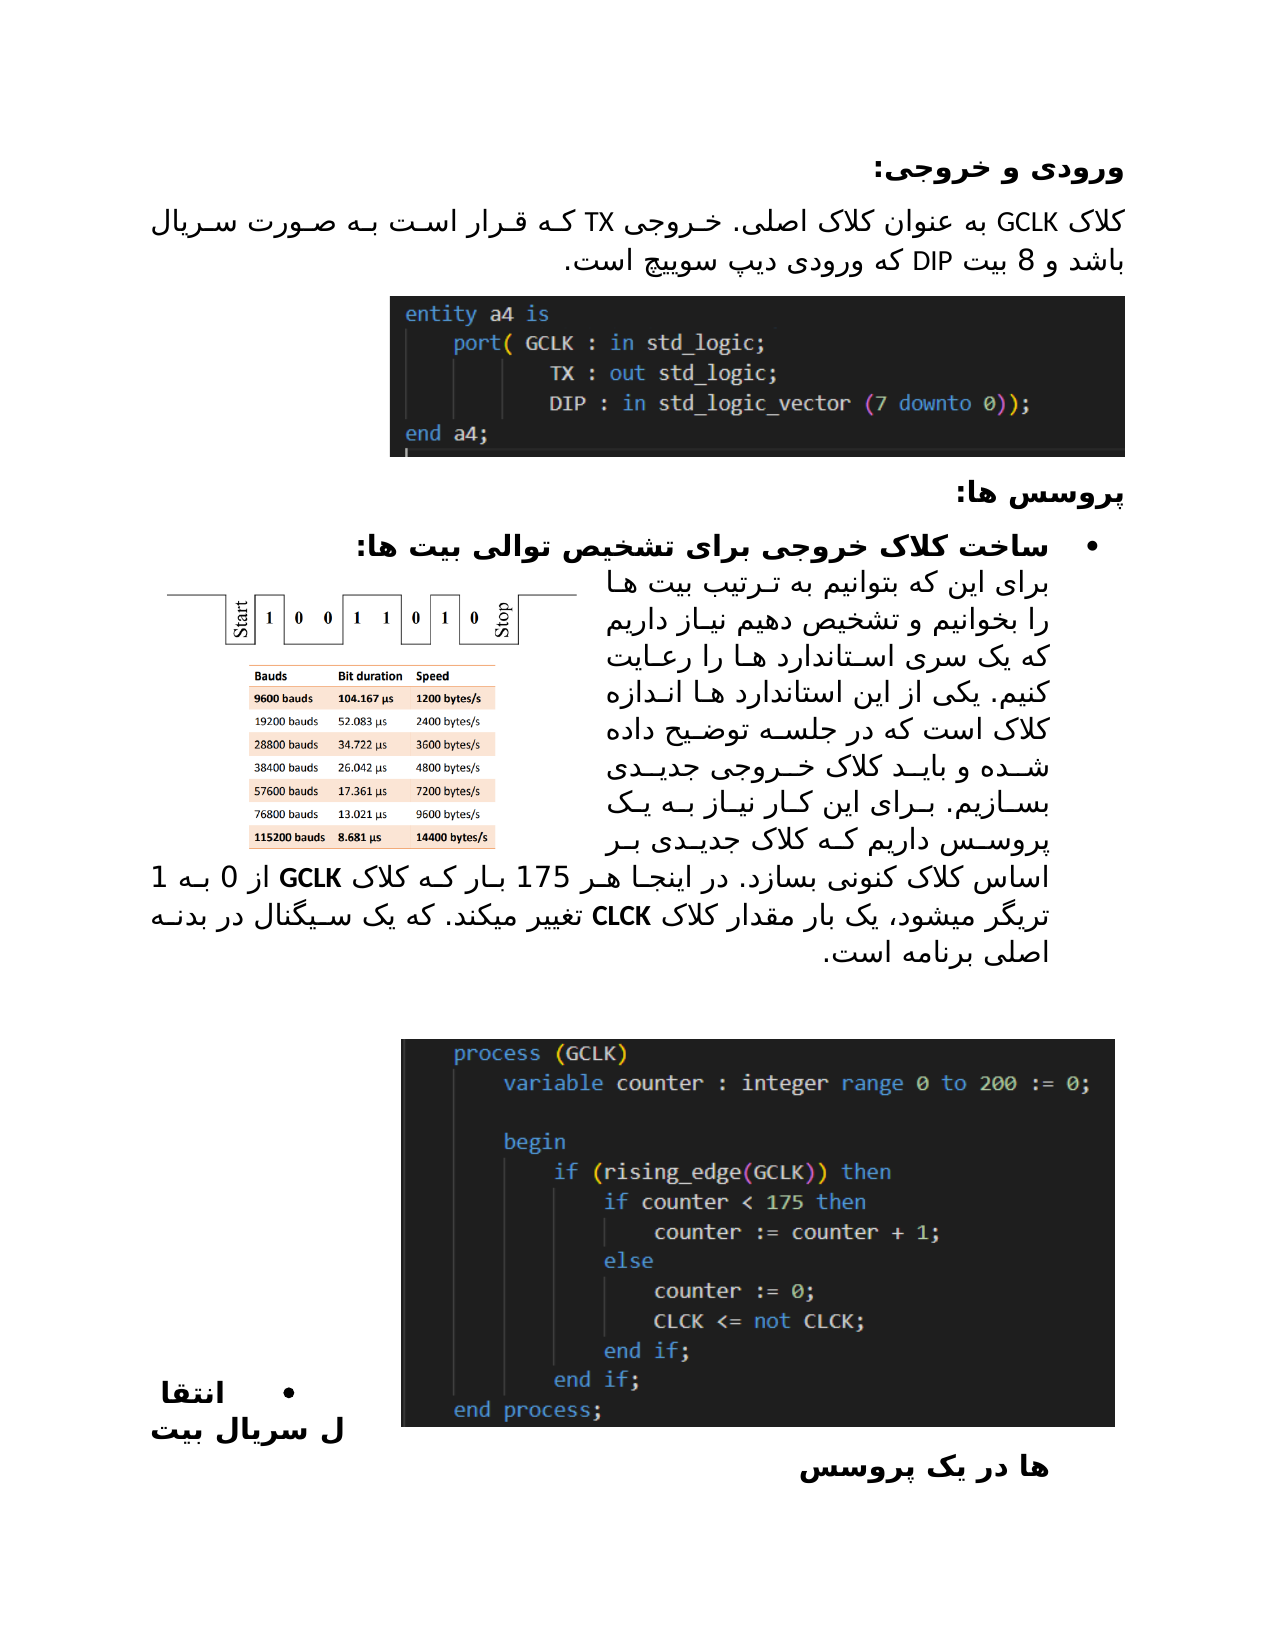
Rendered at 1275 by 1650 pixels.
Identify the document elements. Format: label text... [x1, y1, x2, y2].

picture [401, 1039, 1115, 1427]
list ساخت کلاک خروجی برای تشخیص توالی بیت ها: [150, 529, 1087, 563]
list انتقال سریال بیت ها در یک پروسس [150, 1376, 1087, 1483]
picture [150, 567, 587, 853]
text کلاک GCLK به عنوان کلاک اصلی. خروجی TX که قرار است به صورت سریال باشد و 8 بیت DIP که ورودی دیپ سوییچ است. [150, 203, 1125, 277]
picture [389, 296, 1125, 457]
text پروسس ها: [150, 476, 1125, 509]
text ورودی و خروجی: [150, 150, 1125, 184]
